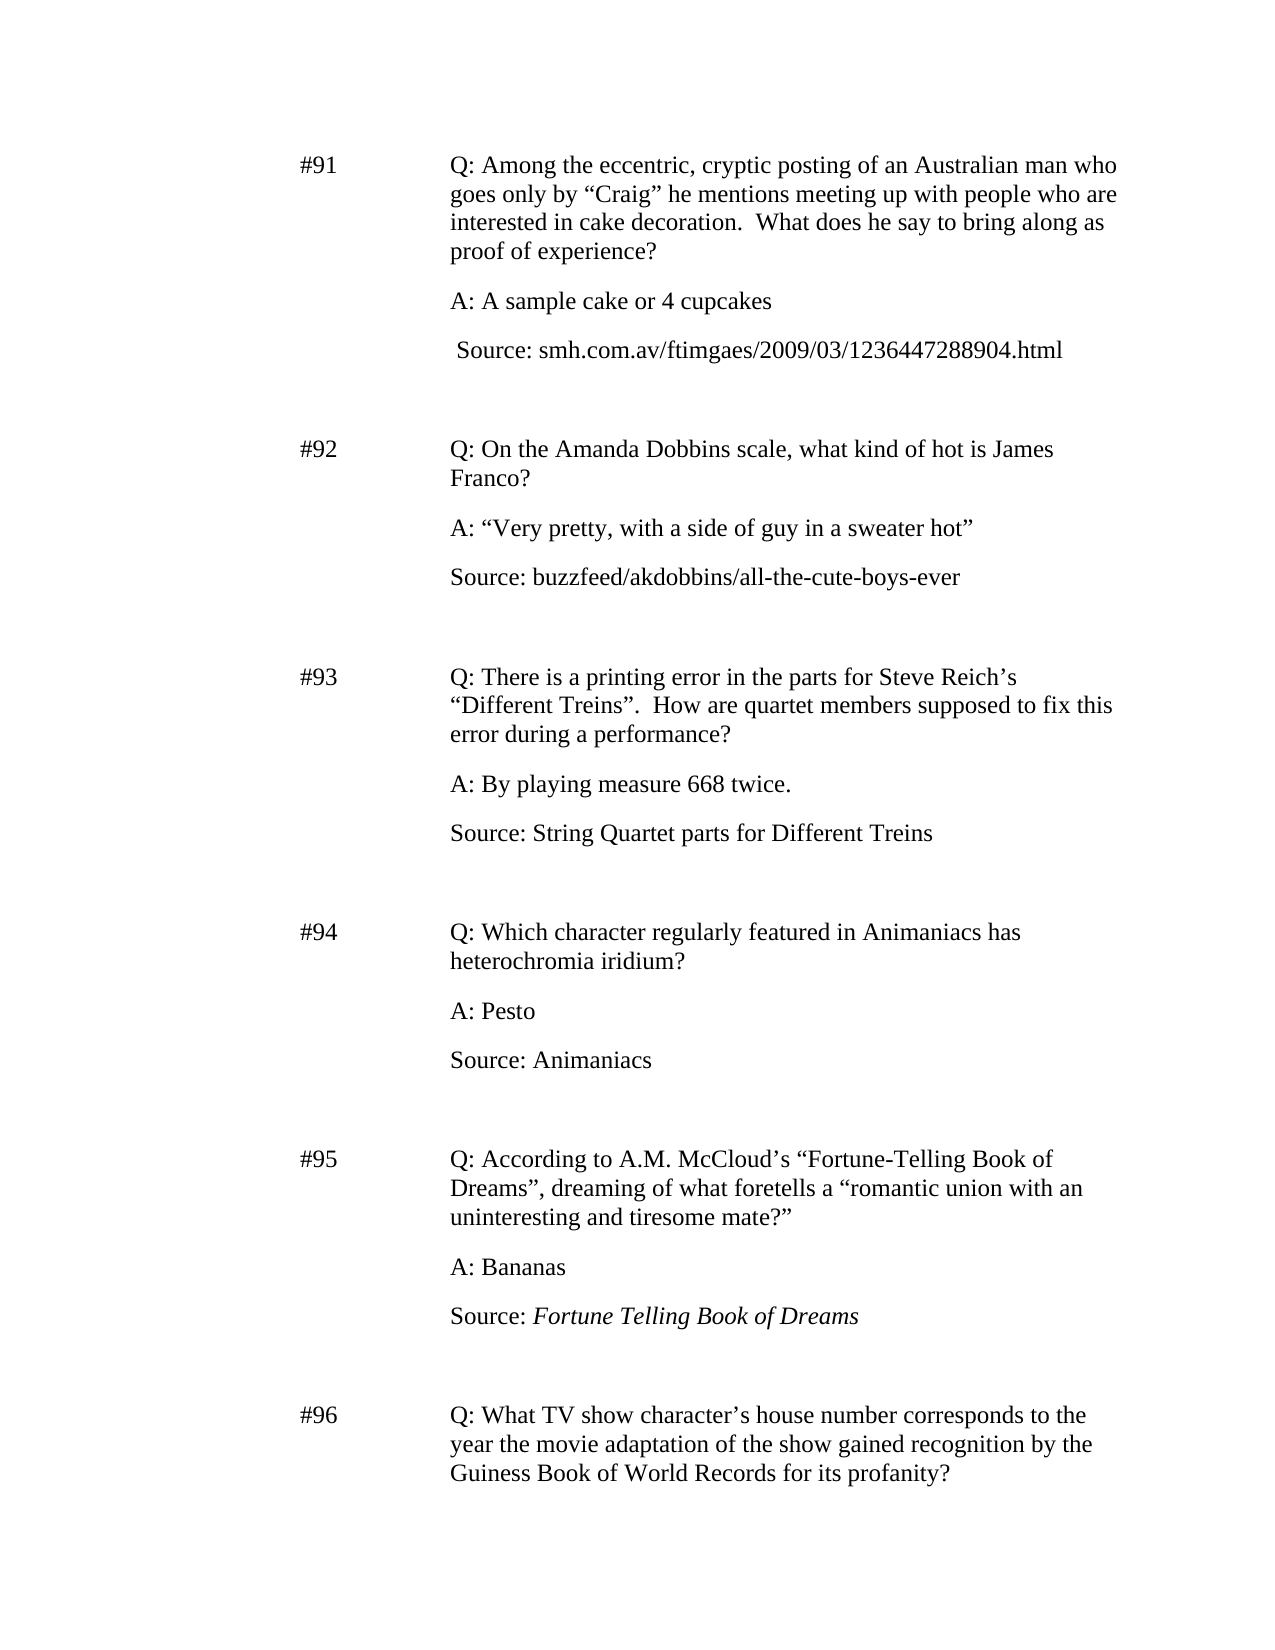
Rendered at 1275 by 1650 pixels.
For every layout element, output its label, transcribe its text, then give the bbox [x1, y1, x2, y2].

text #92 Q: On the Amanda Dobbins scale, what kind of hot is James Franco? [300, 434, 1125, 492]
text #93 Q: There is a printing error in the parts for Steve Reich’s “Different Treins”. How are quartet members supposed to fix this error during a performance? [300, 662, 1125, 748]
text A: A sample cake or 4 cupcakes [150, 286, 1125, 314]
text Source: Animaniacs [150, 1045, 1125, 1074]
text #94 Q: Which character regularly featured in Animaniacs has heterochromia iridium? [300, 917, 1125, 975]
text Source: smh.com.av/ftimgaes/2009/03/1236447288904.html [150, 335, 1125, 364]
text Source: Fortune Telling Book of Dreams [150, 1301, 1125, 1330]
text A: Bananas [150, 1252, 1125, 1280]
text #95 Q: According to A.M. McCloud’s “Fortune-Telling Book of Dreams”, dreaming of what foretells a “romantic union with an uninteresting and tiresome mate?” [300, 1144, 1125, 1231]
text #91 Q: Among the eccentric, cryptic posting of an Australian man who goes only by “Craig” he mentions meeting up with people who are interested in cake decoration. What does he say to bring along as proof of experience? [300, 150, 1125, 265]
text A: Pesto [150, 996, 1125, 1024]
text #96 Q: What TV show character’s house number corresponds to the year the movie adaptation of the show gained recognition by the Guiness Book of World Records for its profanity? [300, 1400, 1125, 1487]
text Source: buzzfeed/akdobbins/all-the-cute-boys-ever [375, 562, 1125, 591]
text Source: String Quartet parts for Different Treins [150, 818, 1125, 847]
text A: “Very pretty, with a side of guy in a sweater hot” [375, 513, 1125, 542]
text A: By playing measure 668 twice. [150, 769, 1125, 797]
